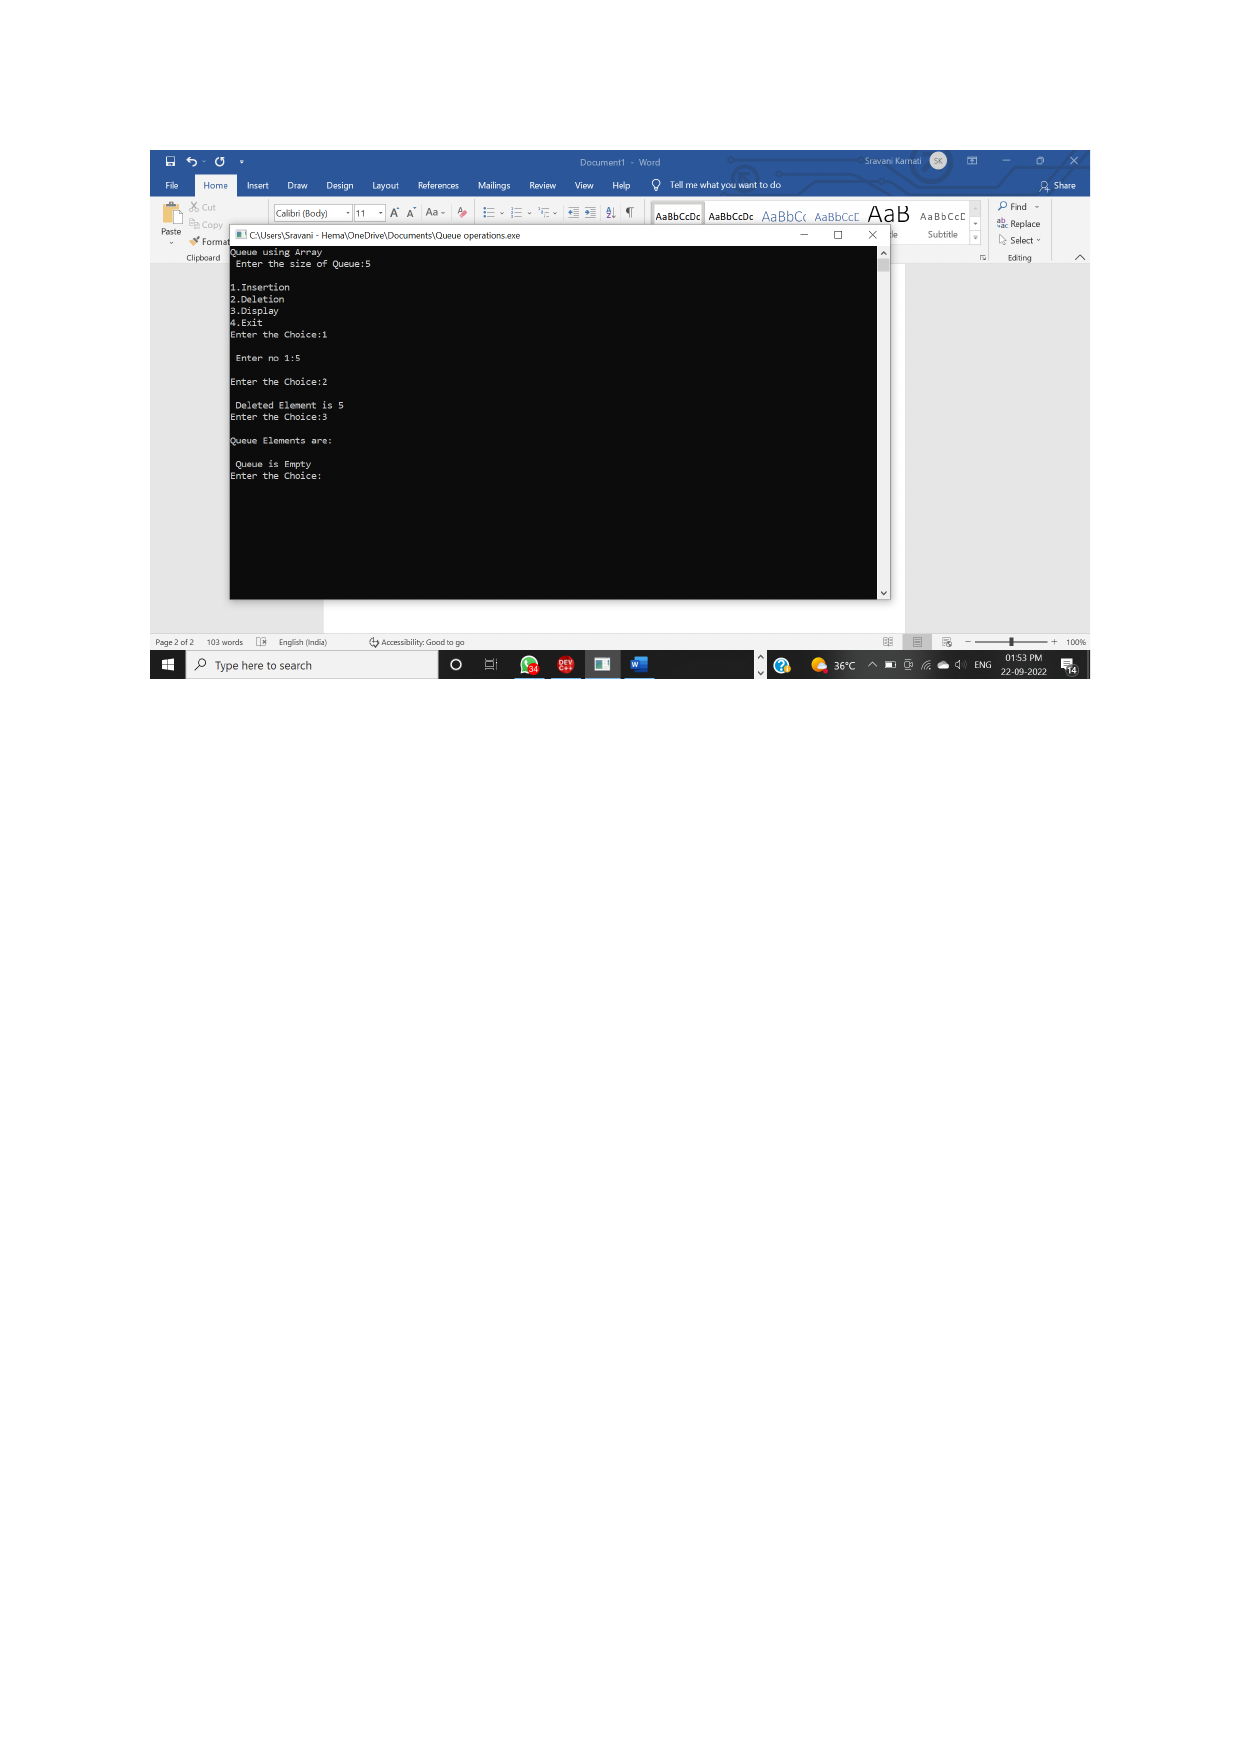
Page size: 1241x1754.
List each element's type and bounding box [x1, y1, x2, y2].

picture [150, 150, 1091, 679]
